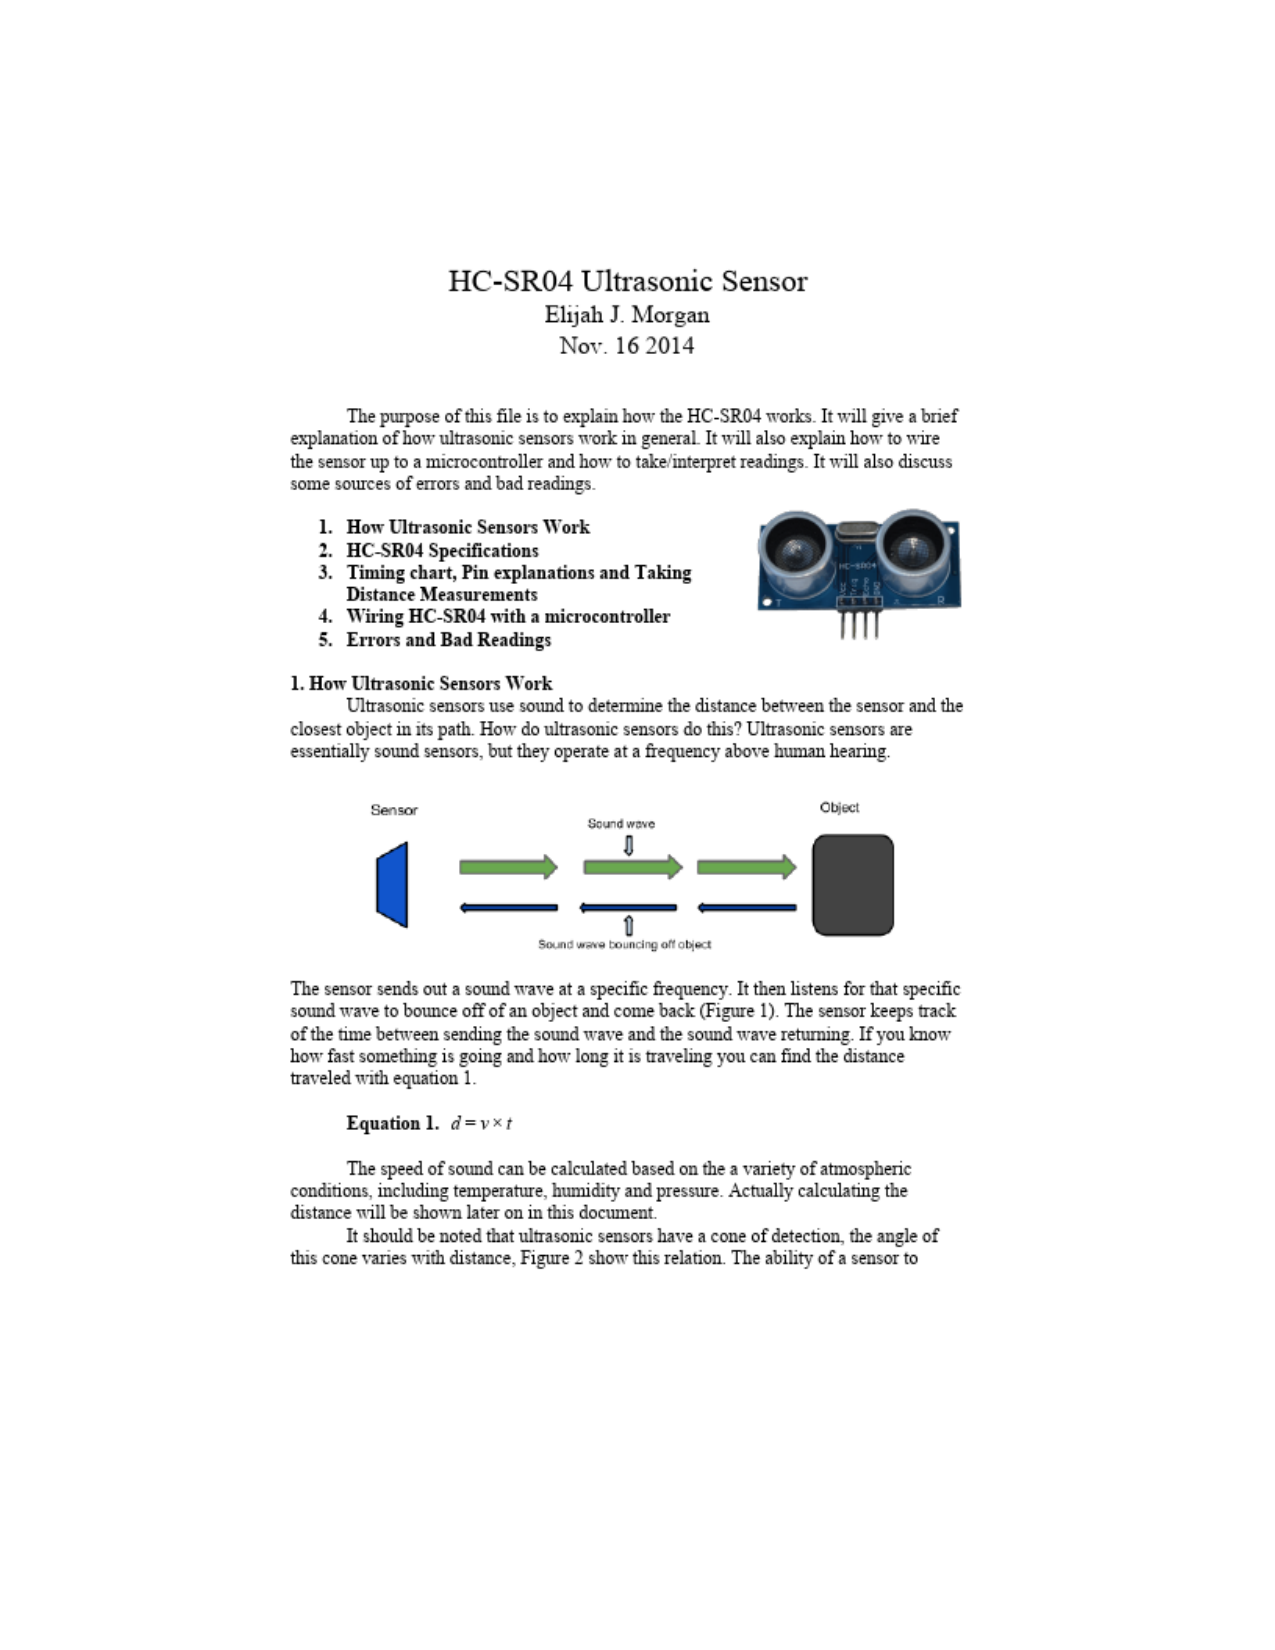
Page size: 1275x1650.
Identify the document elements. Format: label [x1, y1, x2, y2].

picture [150, 150, 1107, 1388]
